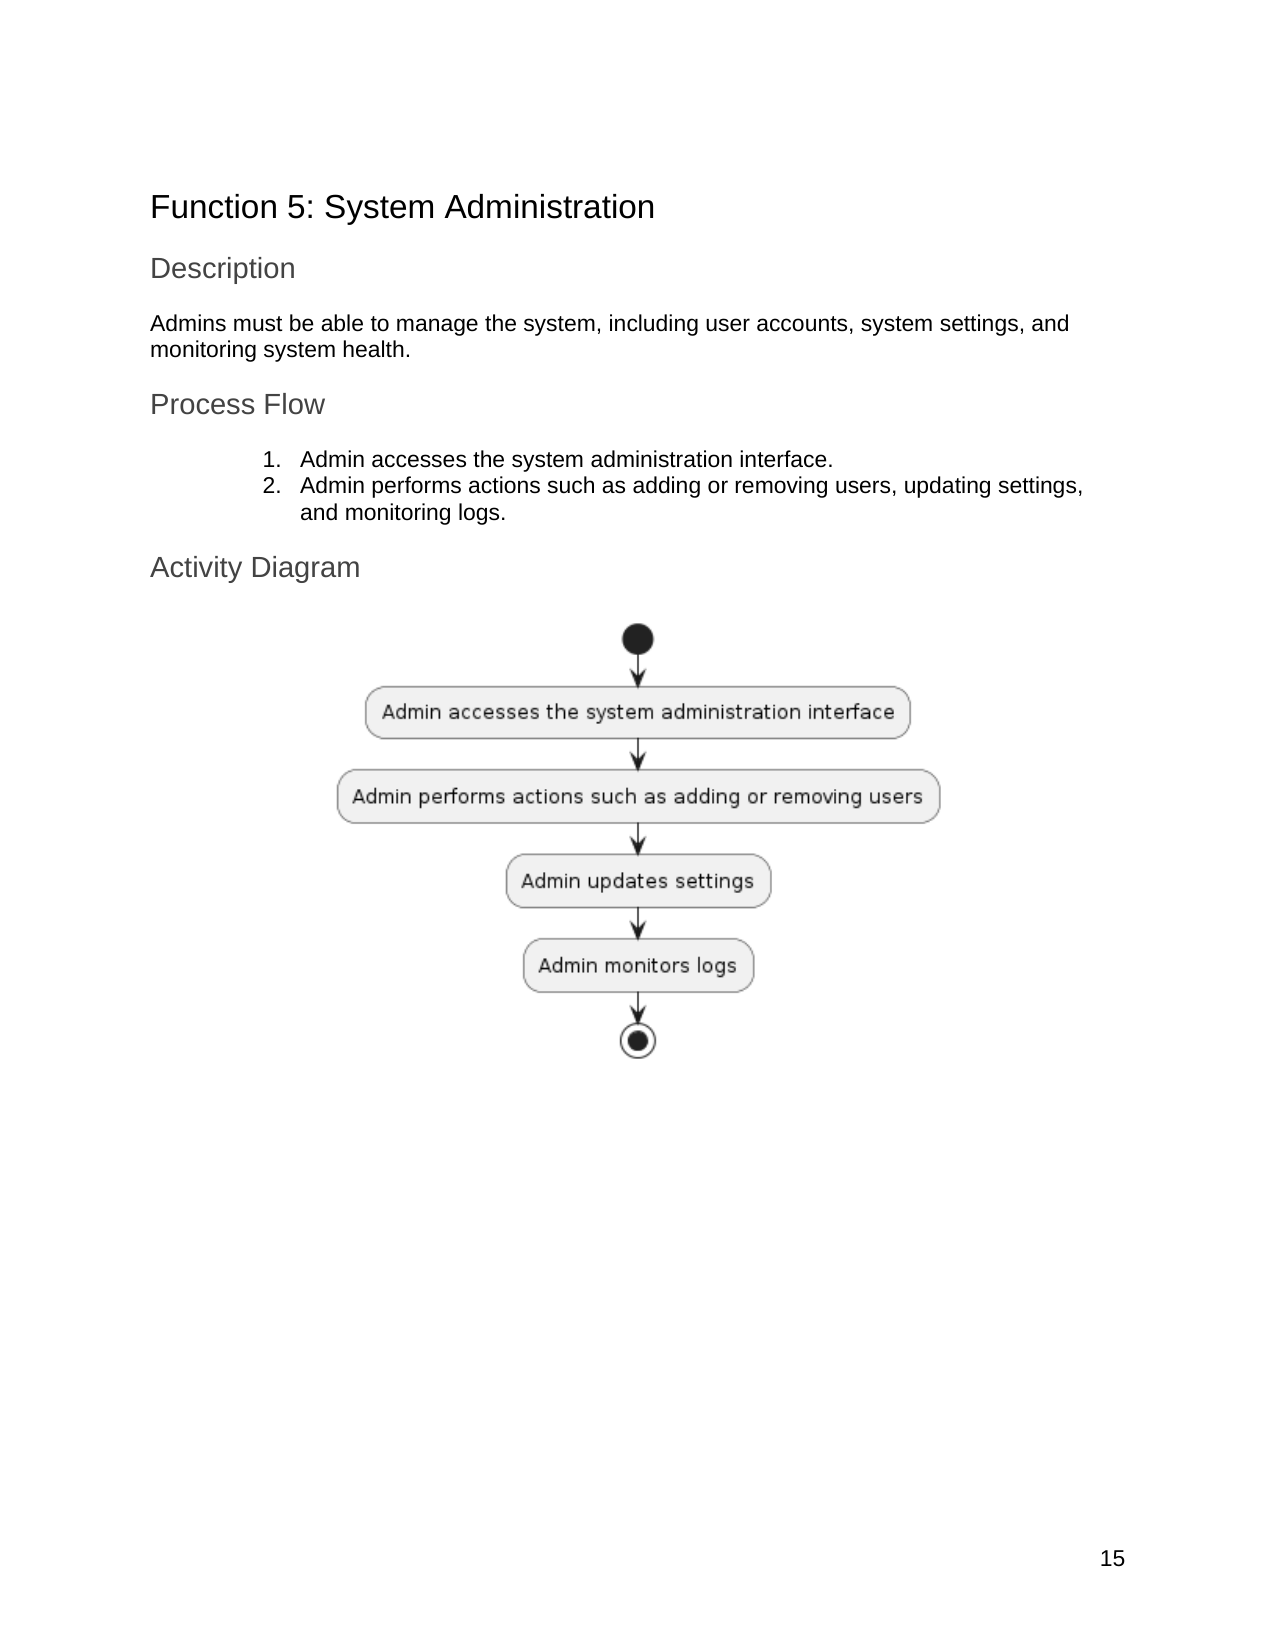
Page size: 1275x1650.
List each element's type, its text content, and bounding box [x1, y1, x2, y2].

list Admin performs actions such as adding or removing users, updating settings, and monitoring logs. [262, 472, 1125, 525]
text Admins must be able to manage the system, including user accounts, system settings, and monitoring system health. [150, 309, 1125, 362]
list Admin accesses the system administration interface. [262, 446, 1125, 472]
subtitle Function 5: System Administration [150, 187, 1125, 226]
picture [320, 608, 955, 1073]
subtitle Activity Diagram [150, 550, 1125, 583]
subtitle Process Flow [150, 387, 1125, 421]
subtitle Description [150, 251, 1125, 284]
